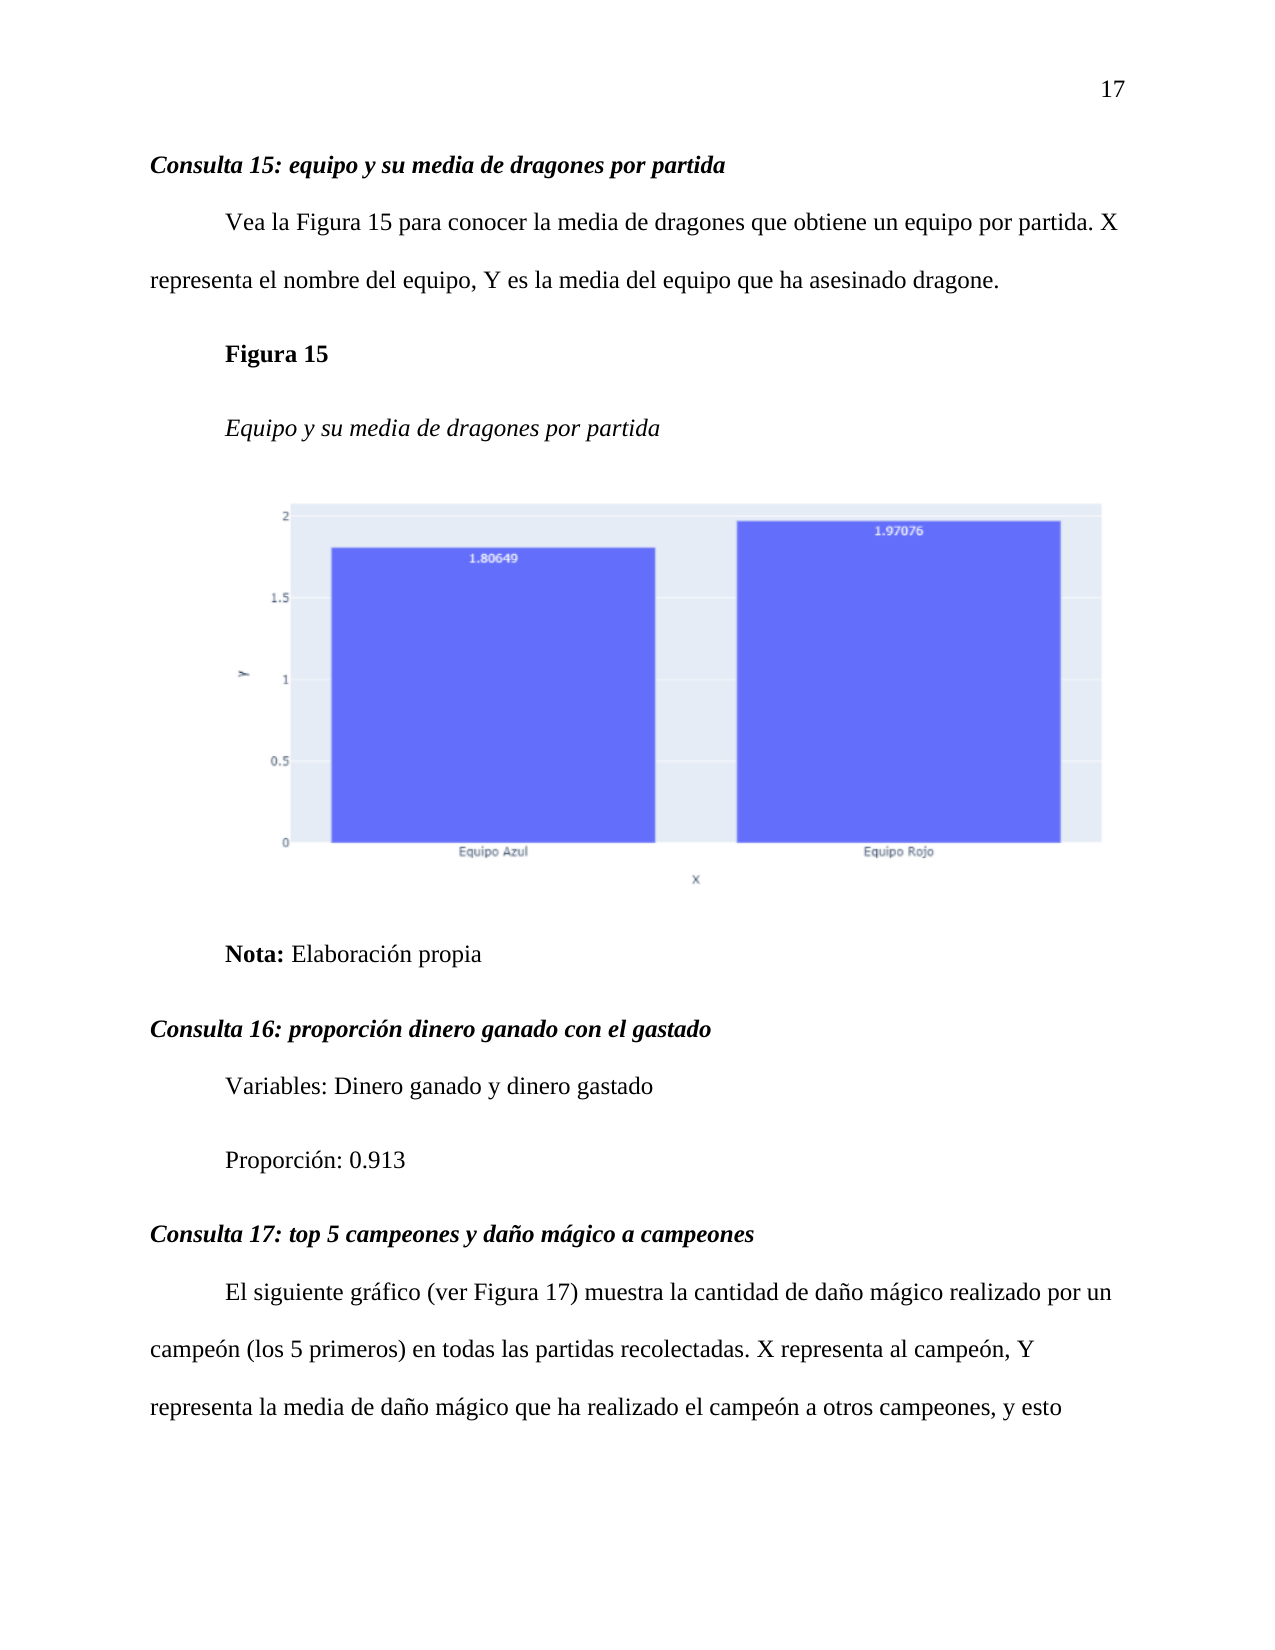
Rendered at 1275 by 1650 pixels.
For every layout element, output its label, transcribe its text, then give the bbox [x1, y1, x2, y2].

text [150, 1277, 1125, 1421]
text Vea la Figura 15 para conocer la media de dragones que obtiene un equipo por partida. X representa el nombre del equipo, Y es la media del equipo que ha asesinado dragone. [150, 207, 1125, 294]
text Nota: Elaboración propia [150, 939, 1125, 968]
text Proporción: 0.913 [150, 1145, 1125, 1174]
text Variables: Dinero ganado y dinero gastado [150, 1071, 1125, 1100]
subtitle Consulta 16: proporción dinero ganado con el gastado [150, 1014, 1125, 1042]
picture [225, 487, 1123, 894]
subtitle Consulta 17: top 5 campeones y daño mágico a campeones [150, 1219, 1125, 1248]
subtitle Consulta 15: equipo y su media de dragones por partida [150, 150, 1125, 179]
text Figura 15 [150, 339, 1125, 368]
text Equipo y su media de dragones por partida [150, 413, 1125, 442]
